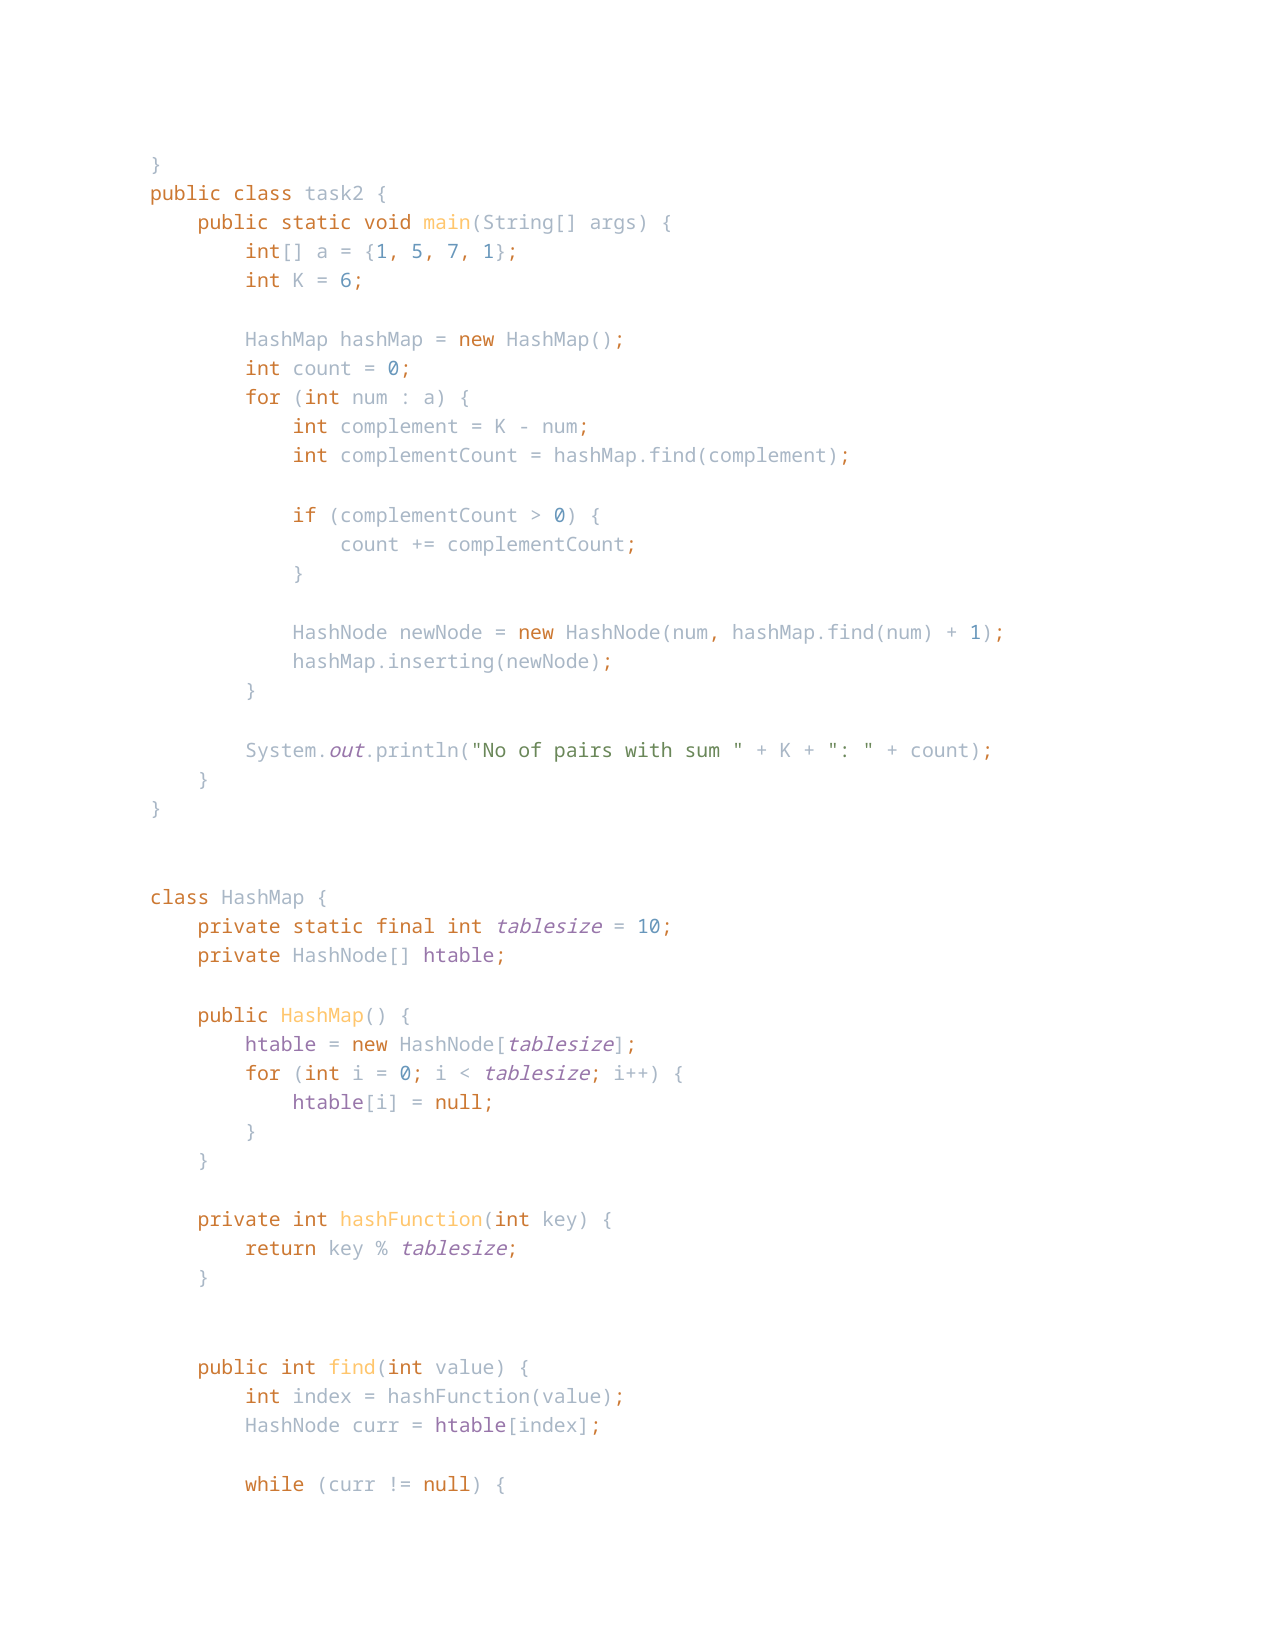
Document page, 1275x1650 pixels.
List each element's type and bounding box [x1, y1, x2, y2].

text [150, 150, 1125, 1497]
